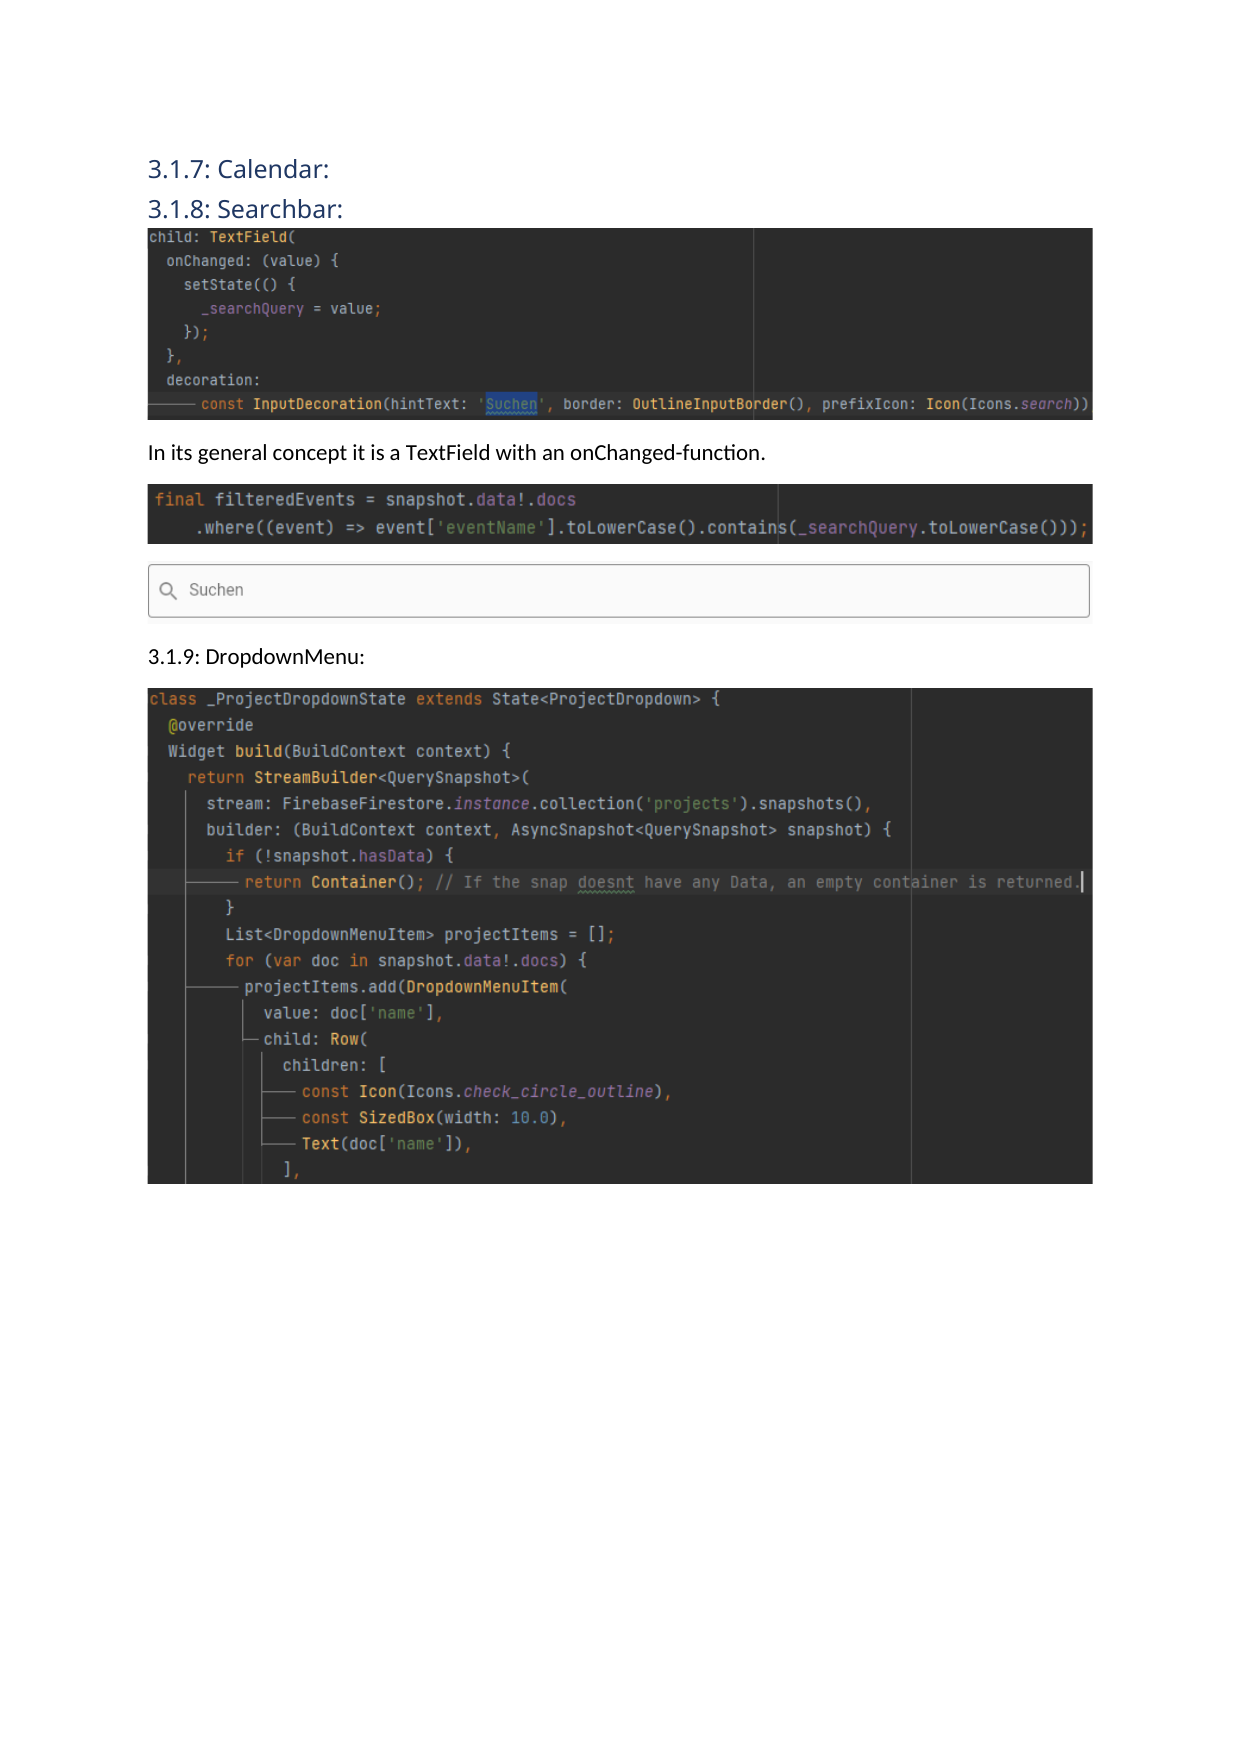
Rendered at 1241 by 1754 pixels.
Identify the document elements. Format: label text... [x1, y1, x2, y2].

picture [147, 561, 1093, 624]
subtitle 3.1.7: Calendar: [148, 152, 1093, 186]
picture [147, 228, 1093, 420]
text In its general concept it is a TextField with an onChanged-function. [148, 438, 1093, 466]
text 3.1.9: DropdownMenu: [148, 642, 1093, 670]
picture [147, 484, 1093, 544]
subtitle 3.1.8: Searchbar: [148, 192, 1093, 226]
picture [147, 688, 1093, 1184]
